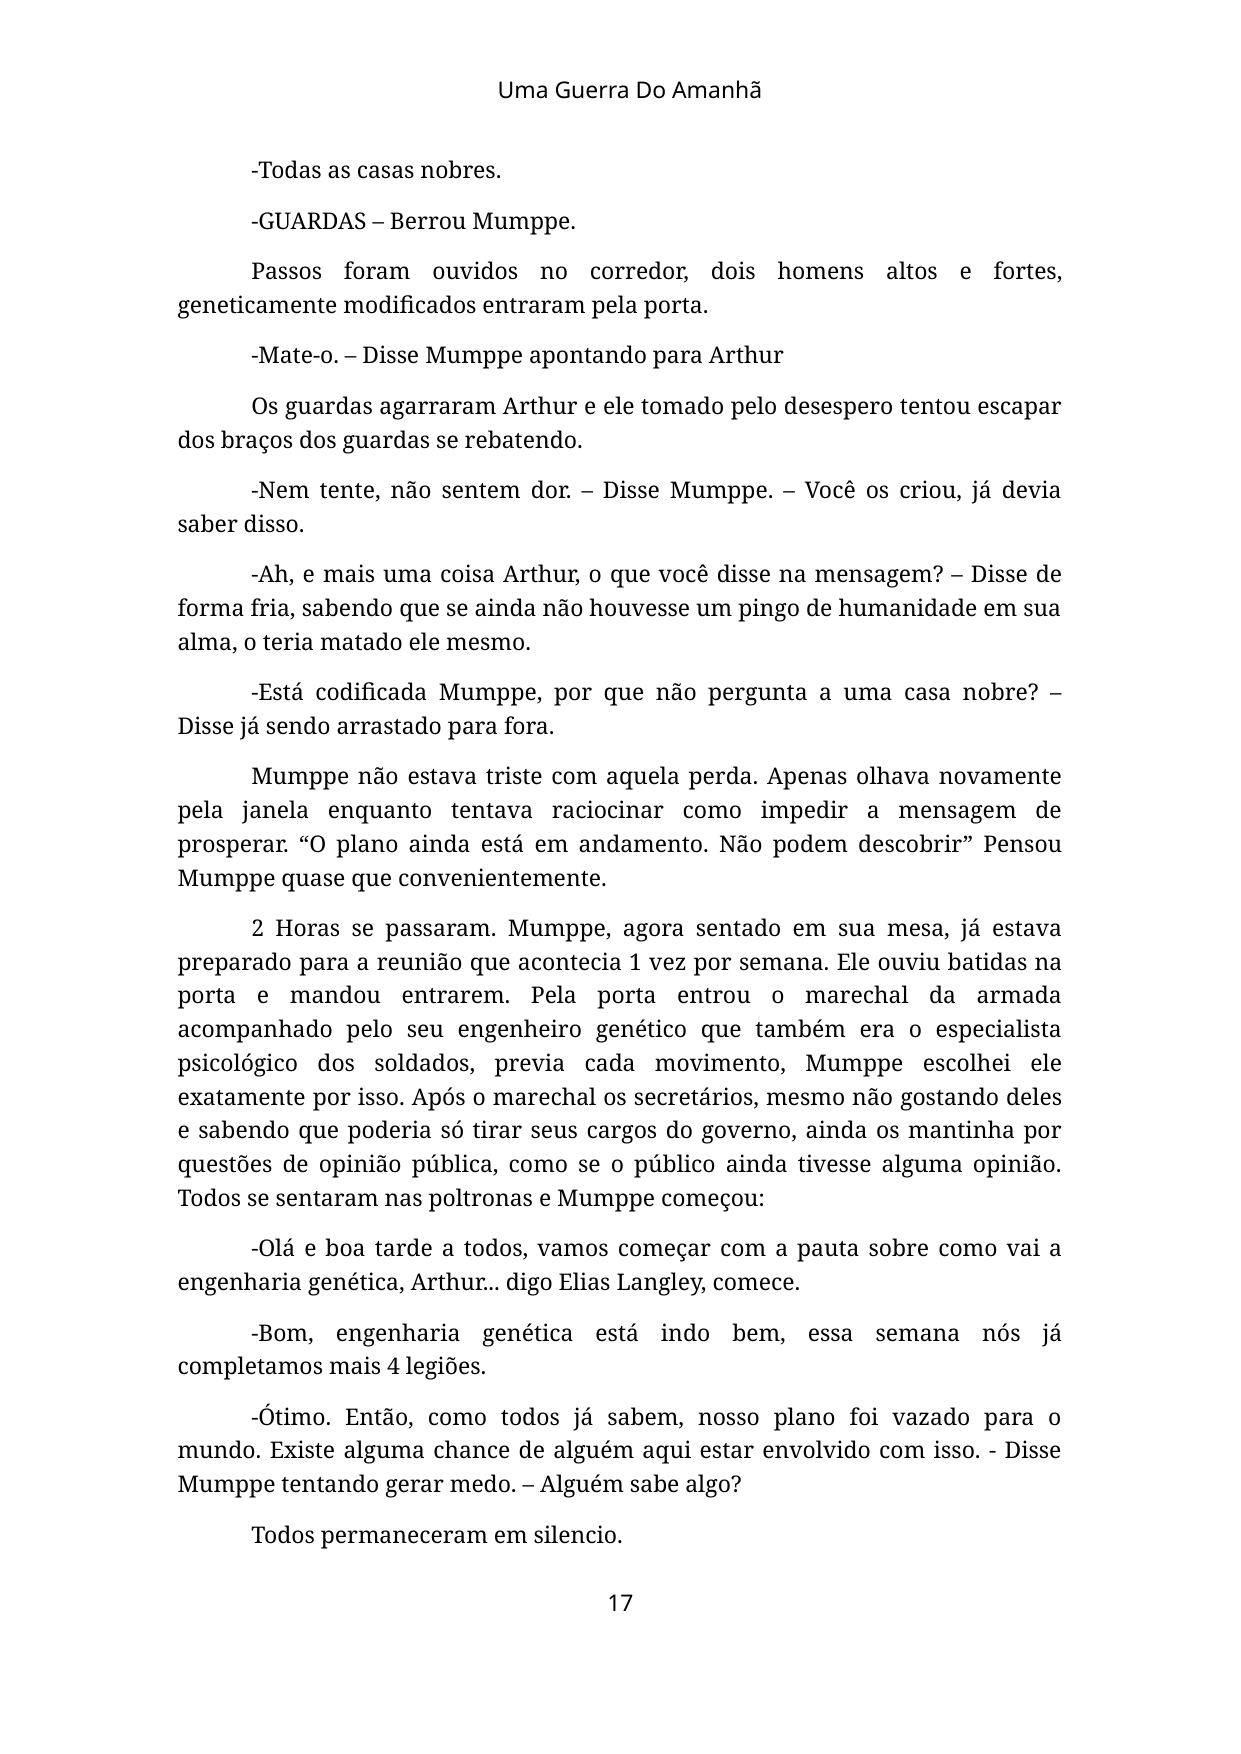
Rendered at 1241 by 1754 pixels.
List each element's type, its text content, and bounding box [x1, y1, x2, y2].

text -Todas as casas nobres. [177, 154, 1063, 186]
text -Bom, engenharia genética está indo bem, essa semana nós já completamos mais 4 legiões. [177, 1317, 1063, 1382]
text Todos permaneceram em silencio. [177, 1519, 1063, 1550]
text -Ótimo. Então, como todos já sabem, nosso plano foi vazado para o mundo. Existe alguma chance de alguém aqui estar envolvido com isso. - Disse Mumppe tentando gerar medo. – Alguém sabe algo? [177, 1401, 1063, 1499]
text -Está codificada Mumppe, por que não pergunta a uma casa nobre? – Disse já sendo arrastado para fora. [177, 676, 1063, 741]
text Passos foram ouvidos no corredor, dois homens altos e fortes, geneticamente modificados entraram pela porta. [177, 255, 1063, 320]
text Mumppe não estava triste com aquela perda. Apenas olhava novamente pela janela enquanto tentava raciocinar como impedir a mensagem de prosperar. “O plano ainda está em andamento. Não podem descobrir” Pensou Mumppe quase que convenientemente. [177, 760, 1063, 893]
text 2 Horas se passaram. Mumppe, agora sentado em sua mesa, já estava preparado para a reunião que acontecia 1 vez por semana. Ele ouviu batidas na porta e mandou entrarem. Pela porta entrou o marechal da armada acompanhado pelo seu engenheiro genético que também era o especialista psicológico dos soldados, previa cada movimento, Mumppe escolhei ele exatamente por isso. Após o marechal os secretários, mesmo não gostando deles e sabendo que poderia só tirar seus cargos do governo, ainda os mantinha por questões de opinião pública, como se o público ainda tivesse alguma opinião. Todos se sentaram nas poltronas e Mumppe começou: [177, 912, 1063, 1213]
text -GUARDAS – Berrou Mumppe. [177, 205, 1063, 236]
text -Nem tente, não sentem dor. – Disse Mumppe. – Você os criou, já devia saber disso. [177, 474, 1063, 539]
text Os guardas agarraram Arthur e ele tomado pelo desespero tentou escapar dos braços dos guardas se rebatendo. [177, 390, 1063, 455]
text -Ah, e mais uma coisa Arthur, o que você disse na mensagem? – Disse de forma fria, sabendo que se ainda não houvesse um pingo de humanidade em sua alma, o teria matado ele mesmo. [177, 558, 1063, 657]
text -Olá e boa tarde a todos, vamos começar com a pauta sobre como vai a engenharia genética, Arthur... digo Elias Langley, comece. [177, 1232, 1063, 1297]
text -Mate-o. – Disse Mumppe apontando para Arthur [177, 339, 1063, 371]
